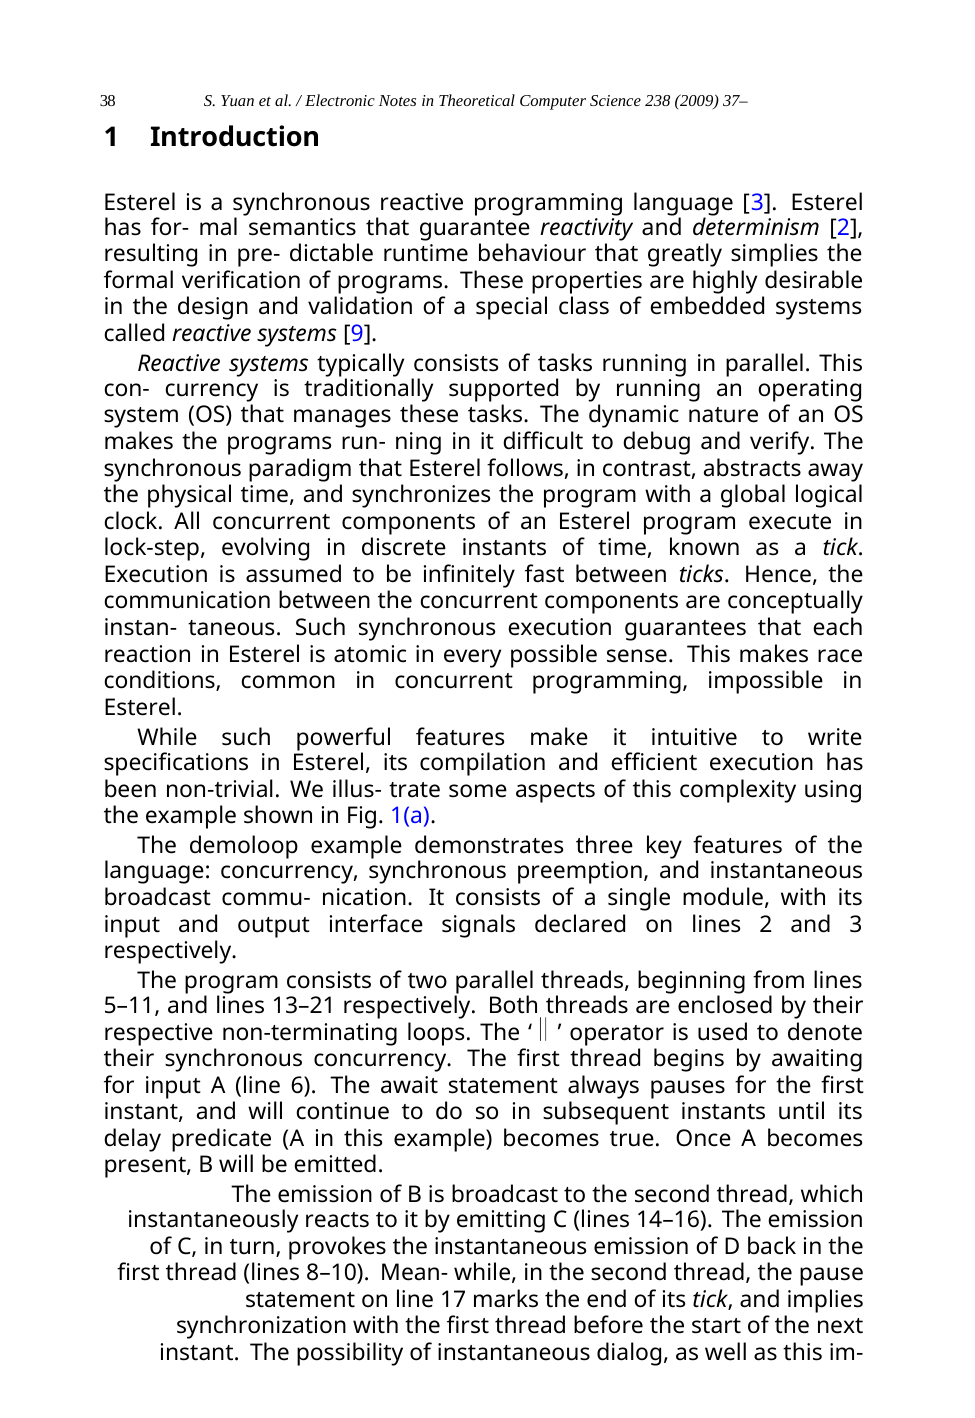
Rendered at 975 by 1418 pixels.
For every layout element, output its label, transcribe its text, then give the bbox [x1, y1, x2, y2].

text Reactive systems typically consists of tasks running in parallel. This con- currency is traditionally supported by running an operating system (OS) that manages these tasks. The dynamic nature of an OS makes the programs run- ning in it difficult to debug and verify. The synchronous paradigm that Esterel follows, in contrast, abstracts away the physical time, and synchronizes the program with a global logical clock. All concurrent components of an Esterel program execute in lock-step, evolving in discrete instants of time, known as a tick. Execution is assumed to be infinitely fast between ticks. Hence, the communication between the concurrent components are conceptually instan- taneous. Such synchronous execution guarantees that each reaction in Esterel is atomic in every possible sense. This makes race conditions, common in concurrent programming, impossible in Esterel. [103, 350, 863, 722]
text Esterel is a synchronous reactive programming language [3]. Esterel has for- mal semantics that guarantee reactivity and determinism [2], resulting in pre- dictable runtime behaviour that greatly simplies the formal verification of programs. These properties are highly desirable in the design and validation of a special class of embedded systems called reactive systems [9]. [103, 189, 863, 348]
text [103, 1181, 863, 1367]
text The demoloop example demonstrates three key features of the language: concurrency, synchronous preemption, and instantaneous broadcast commu- nication. It consists of a single module, with its input and output interface signals declared on lines 2 and 3 respectively. [103, 832, 863, 965]
text While such powerful features make it intuitive to write specifications in Esterel, its compilation and efficient execution has been non-trivial. We illus- trate some aspects of this complexity using the example shown in Fig. 1(a). [103, 724, 863, 831]
subtitle Introduction [103, 118, 887, 154]
picture [539, 1017, 547, 1041]
text The program consists of two parallel threads, beginning from lines 5–11, and lines 13–21 respectively. Both threads are enclosed by their respective non-terminating loops. The ‘ ’ operator is used to denote their synchronous concurrency. The first thread begins by awaiting for input A (line 6). The await statement always pauses for the first instant, and will continue to do so in subsequent instants until its delay predicate (A in this example) becomes true. Once A becomes present, B will be emitted. [103, 967, 863, 1180]
